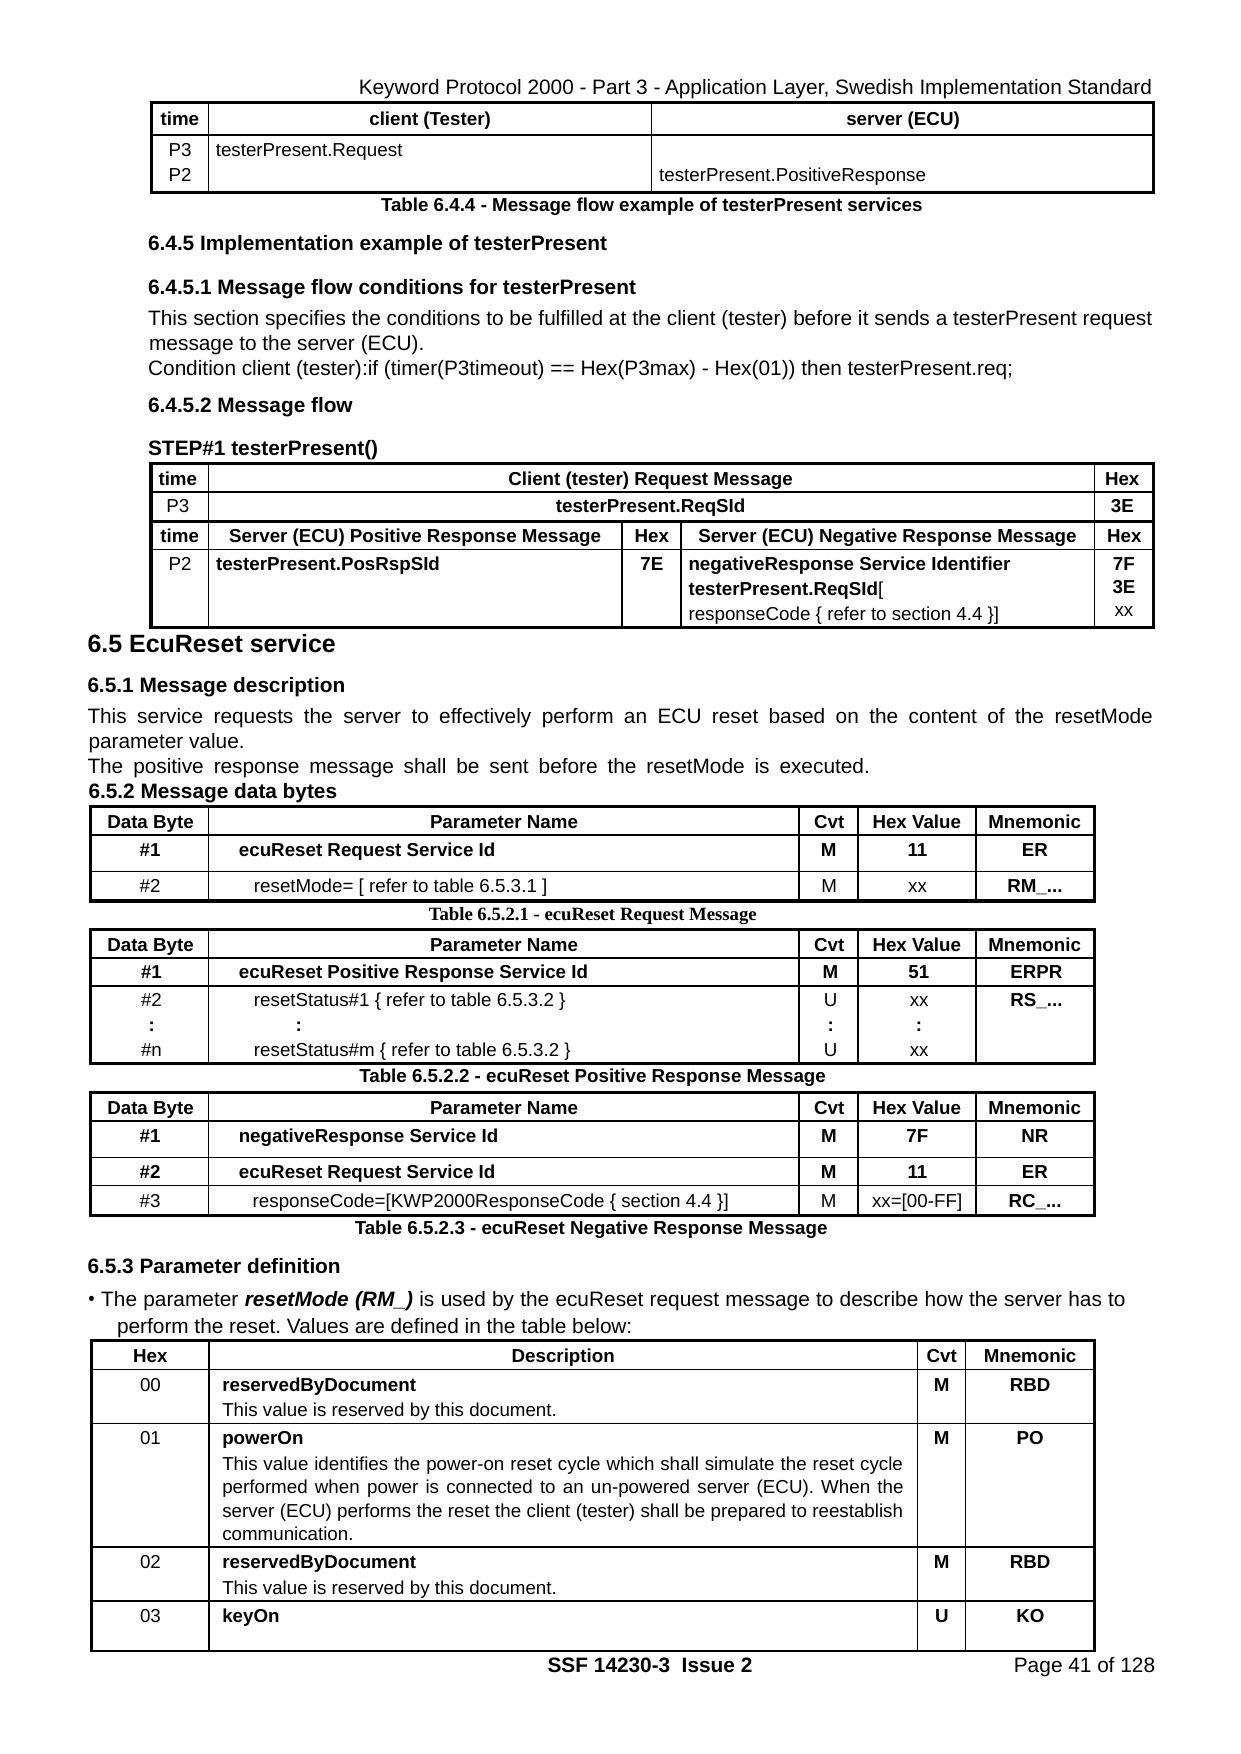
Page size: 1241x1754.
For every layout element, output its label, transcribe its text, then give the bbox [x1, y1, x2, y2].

subtitle Table 6.4.4 - Message flow example of testerPresent services [148, 194, 1155, 216]
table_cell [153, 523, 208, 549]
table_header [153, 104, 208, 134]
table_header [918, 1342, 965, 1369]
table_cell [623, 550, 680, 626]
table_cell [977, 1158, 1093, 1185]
text 6.5.3 Parameter definition [87, 1253, 1154, 1277]
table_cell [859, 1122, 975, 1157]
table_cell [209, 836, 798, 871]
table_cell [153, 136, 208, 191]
text This service requests the server to effectively perform an ECU reset based on the content of the resetMode parameter value. [87, 704, 1154, 753]
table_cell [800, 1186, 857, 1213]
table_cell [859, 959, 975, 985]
text STEP#1 testerPresent() [148, 436, 1154, 460]
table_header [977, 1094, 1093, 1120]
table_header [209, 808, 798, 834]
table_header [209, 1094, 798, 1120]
text • The parameter resetMode (RM_) is used by the ecuReset request message to describe how the server has to perform the reset. Values are defined in the table below: [87, 1284, 1127, 1338]
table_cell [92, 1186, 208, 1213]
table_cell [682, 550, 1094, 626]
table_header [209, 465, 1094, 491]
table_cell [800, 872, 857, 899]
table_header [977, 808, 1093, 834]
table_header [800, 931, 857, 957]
text Condition client (tester):if (timer(P3timeout) == Hex(P3max) - Hex(01)) then testerPresent.req; [148, 356, 1154, 380]
text This section specifies the conditions to be fulfilled at the client (tester) before it sends a testerPresent request message to the server (ECU). [148, 305, 1154, 354]
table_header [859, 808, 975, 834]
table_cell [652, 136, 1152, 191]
subtitle 6.5 EcuReset service [87, 629, 1156, 658]
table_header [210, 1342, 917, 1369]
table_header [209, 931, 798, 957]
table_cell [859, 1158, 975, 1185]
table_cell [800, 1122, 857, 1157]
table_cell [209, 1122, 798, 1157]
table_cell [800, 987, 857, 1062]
text 6.4.5 Implementation example of testerPresent [148, 231, 1154, 255]
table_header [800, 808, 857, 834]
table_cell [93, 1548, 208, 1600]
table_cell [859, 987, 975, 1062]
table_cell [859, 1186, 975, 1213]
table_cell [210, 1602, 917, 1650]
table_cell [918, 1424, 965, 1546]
text The positive response message shall be sent before the resetMode is executed. 6.5.2 Message data bytes [87, 754, 871, 803]
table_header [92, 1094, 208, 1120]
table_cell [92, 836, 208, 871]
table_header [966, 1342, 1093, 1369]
subtitle Table 6.5.2.3 - ecuReset Negative Response Message [148, 1217, 1034, 1238]
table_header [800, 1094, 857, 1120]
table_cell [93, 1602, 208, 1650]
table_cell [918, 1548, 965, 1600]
text Table 6.5.2.1 - ecuReset Request Message [89, 903, 1096, 924]
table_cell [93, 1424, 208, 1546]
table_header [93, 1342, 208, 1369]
text 6.5.1 Message description [87, 673, 1154, 697]
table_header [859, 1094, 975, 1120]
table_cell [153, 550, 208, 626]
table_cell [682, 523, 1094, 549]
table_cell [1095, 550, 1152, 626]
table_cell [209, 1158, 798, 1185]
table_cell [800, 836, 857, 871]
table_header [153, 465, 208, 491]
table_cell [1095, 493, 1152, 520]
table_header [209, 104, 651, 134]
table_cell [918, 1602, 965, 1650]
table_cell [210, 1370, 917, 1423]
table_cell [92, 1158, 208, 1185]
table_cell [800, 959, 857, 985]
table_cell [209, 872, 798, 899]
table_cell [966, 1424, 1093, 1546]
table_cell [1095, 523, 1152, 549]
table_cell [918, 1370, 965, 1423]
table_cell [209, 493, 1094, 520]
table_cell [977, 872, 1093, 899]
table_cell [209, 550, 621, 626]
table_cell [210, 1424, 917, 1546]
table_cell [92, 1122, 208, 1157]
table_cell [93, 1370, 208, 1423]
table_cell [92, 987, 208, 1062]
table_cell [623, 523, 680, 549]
text 6.4.5.2 Message flow [148, 392, 1154, 416]
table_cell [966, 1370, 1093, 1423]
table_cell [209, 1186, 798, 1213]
text 6.4.5.1 Message flow conditions for testerPresent [148, 274, 1154, 298]
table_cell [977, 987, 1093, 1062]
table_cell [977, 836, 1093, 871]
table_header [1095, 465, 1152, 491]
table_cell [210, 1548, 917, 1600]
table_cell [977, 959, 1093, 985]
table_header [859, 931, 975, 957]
subtitle Table 6.5.2.2 - ecuReset Positive Response Message [148, 1065, 1037, 1087]
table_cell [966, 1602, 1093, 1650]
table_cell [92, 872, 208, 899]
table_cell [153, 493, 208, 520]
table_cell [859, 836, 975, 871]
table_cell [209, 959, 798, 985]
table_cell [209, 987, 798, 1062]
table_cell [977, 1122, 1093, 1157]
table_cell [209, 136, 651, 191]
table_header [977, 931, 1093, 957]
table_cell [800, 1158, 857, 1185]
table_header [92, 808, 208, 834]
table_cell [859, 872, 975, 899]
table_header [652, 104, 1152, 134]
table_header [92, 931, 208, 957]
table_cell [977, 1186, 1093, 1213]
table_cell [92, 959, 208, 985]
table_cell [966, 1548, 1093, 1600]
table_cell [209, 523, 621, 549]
